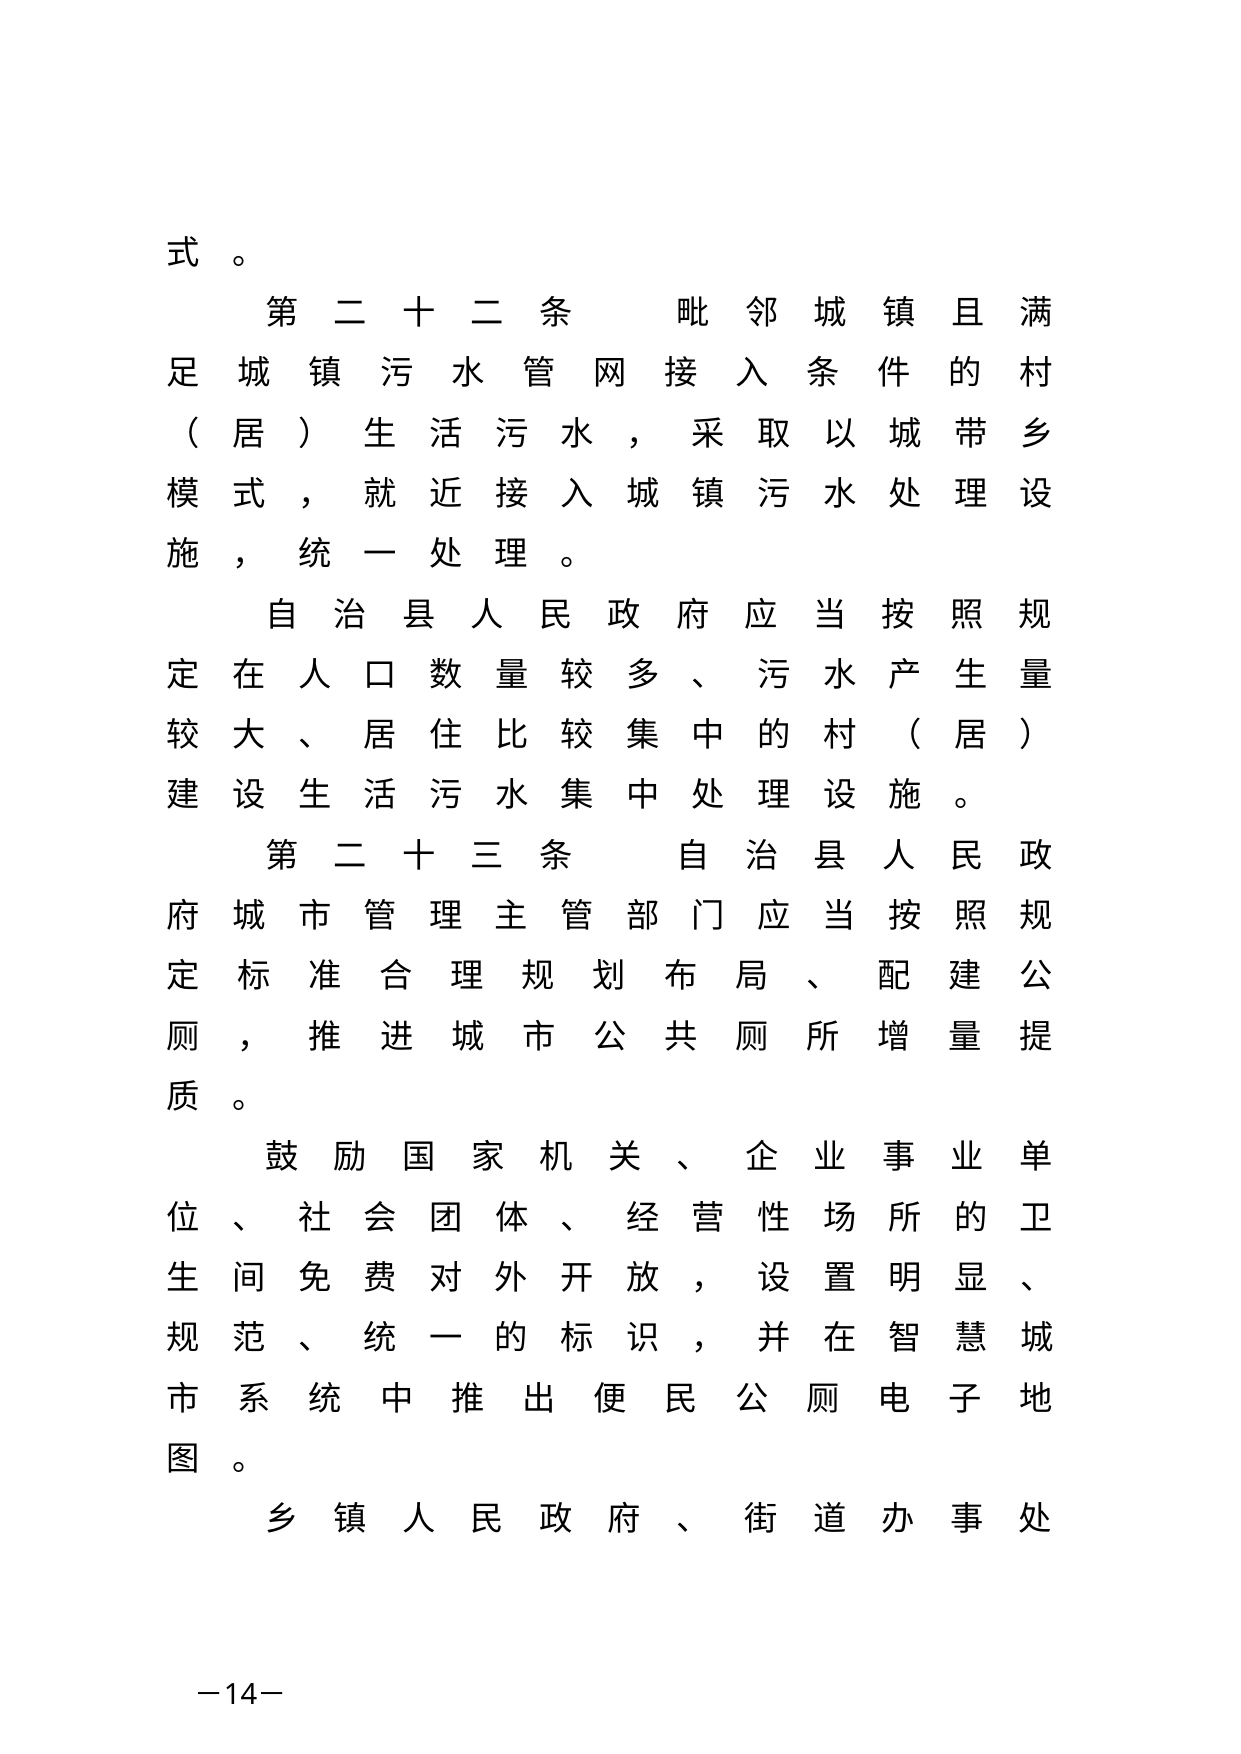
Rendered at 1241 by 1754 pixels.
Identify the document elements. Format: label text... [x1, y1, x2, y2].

text 自治县人民政府应当按照规定在人口数量较多、污水产生量较大、居住比较集中的村（居）建设生活污水集中处理设施。 [167, 581, 1085, 822]
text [167, 1486, 1085, 1546]
text 鼓励国家机关、企业事业单位、社会团体、经营性场所的卫生间免费对外开放，设置明显、规范、统一的标识，并在智慧城市系统中推出便民公厕电子地图。 [167, 1124, 1085, 1486]
text 第二十三条 自治县人民政府城市管理主管部门应当按照规定标准合理规划布局、配建公厕，推进城市公共厕所增量提质。 [167, 822, 1085, 1124]
text 第二十二条 毗邻城镇且满足城镇污水管网接入条件的村（居）生活污水，采取以城带乡模式，就近接入城镇污水处理设施，统一处理。 [167, 280, 1085, 581]
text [167, 219, 1085, 280]
